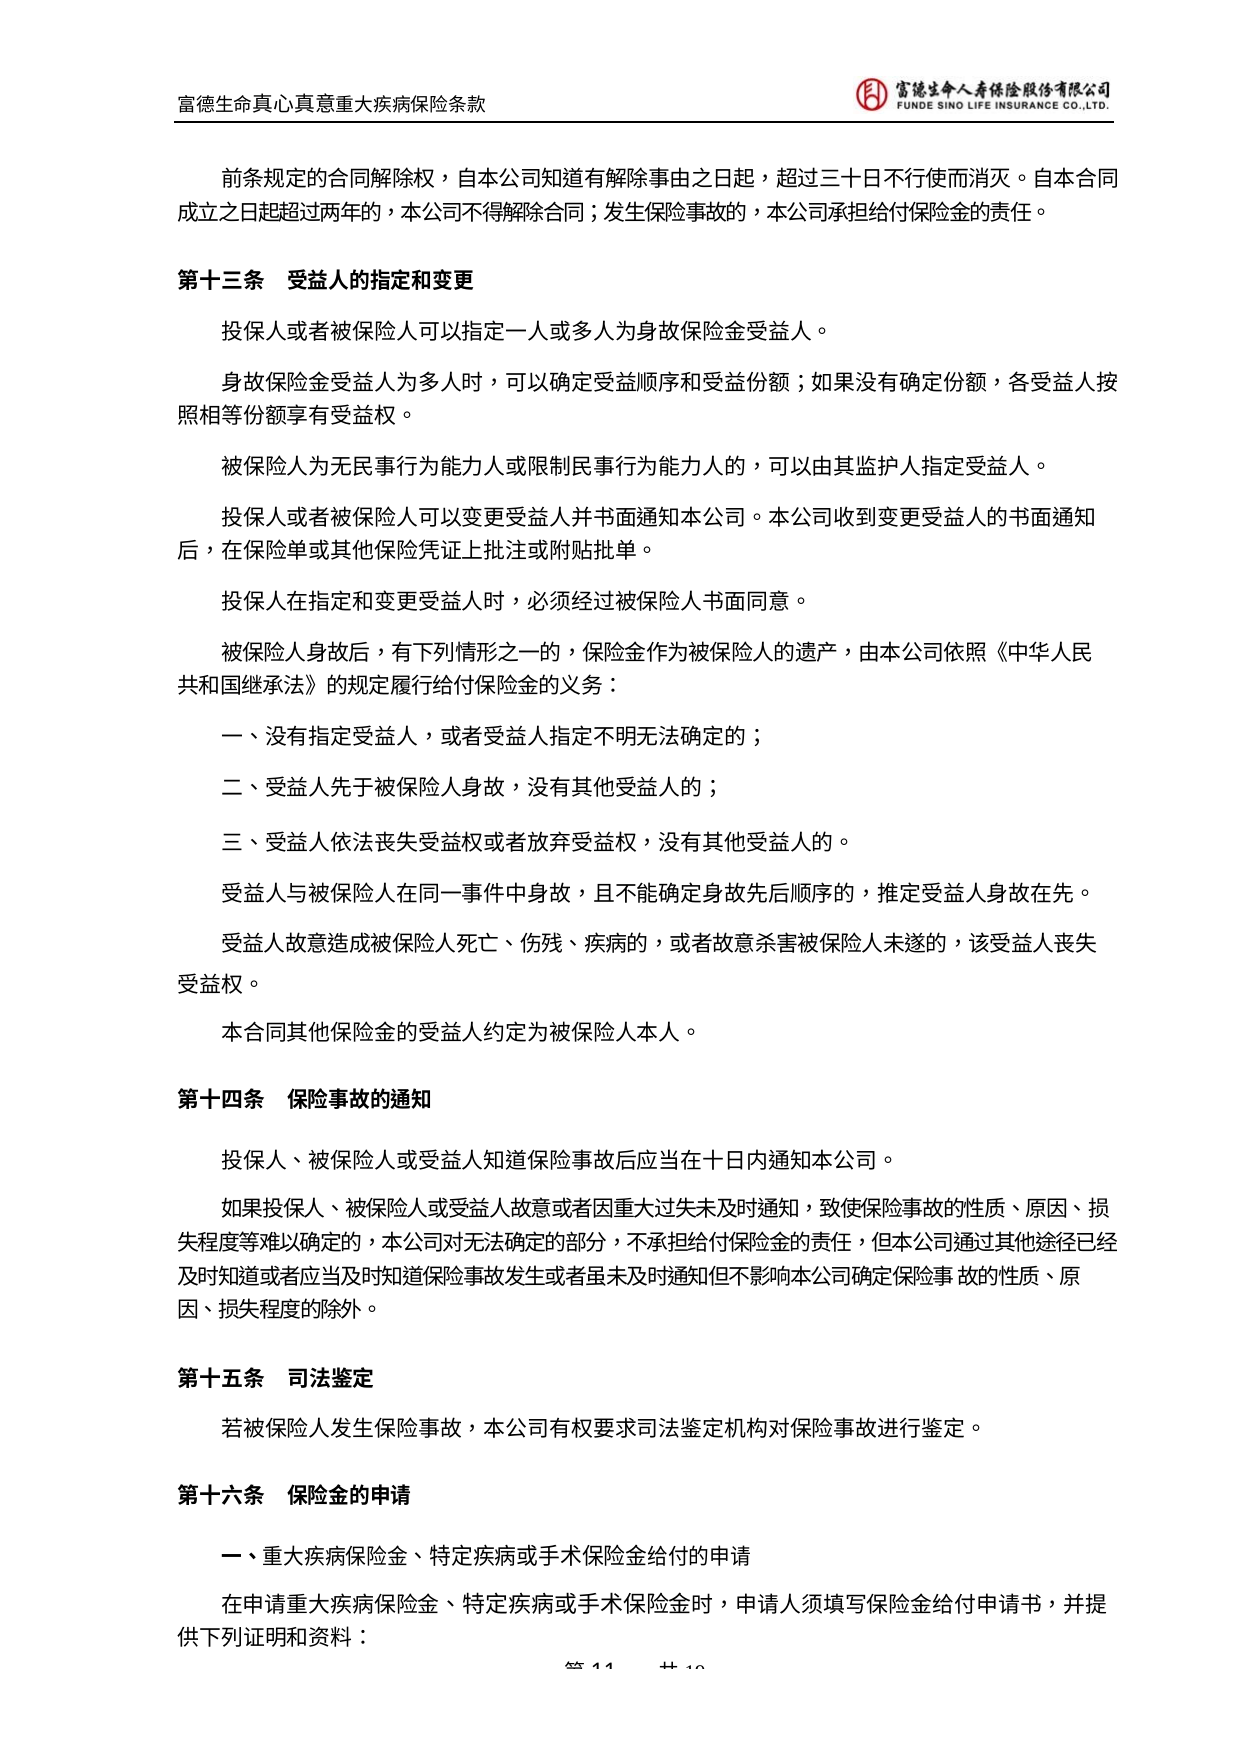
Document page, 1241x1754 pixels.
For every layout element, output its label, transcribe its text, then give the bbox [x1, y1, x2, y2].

text 受益权。 [177, 979, 1134, 996]
text 投保人或者被保险人可以变更受益人并书面通知本公司。本公司收到变更受益人的书面通知后，在保险单或其他保险凭证上批注或附贴批单。 [177, 502, 1111, 565]
text 被保险人身故后，有下列情形之一的，保险金作为被保险人的遗产，由本公司依照《中华人民共和国继承法》的规定履行给付保险金的义务： [177, 637, 1111, 700]
text 一、重大疾病保险金、特定疾病或手术保险金给付的申请 [221, 1548, 1134, 1569]
text 受益人与被保险人在同一事件中身故，且不能确定身故先后顺序的，推定受益人身故在先。受益人故意造成被保险人死亡、伤残、疾病的，或者故意杀害被保险人未遂的，该受益人丧失 [221, 877, 1111, 958]
text 一、没有指定受益人，或者受益人指定不明无法确定的； 二、受益人先于被保险人身故，没有其他受益人的； [221, 721, 768, 801]
text 投保人在指定和变更受益人时，必须经过被保险人书面同意。 [221, 586, 1134, 616]
text 前条规定的合同解除权，自本公司知道有解除事由之日起，超过三十日不行使而消灭。自本合同成立之日起超过两年的，本公司不得解除合同；发生保险事故的，本公司承担给付保险金的责任。 [177, 163, 1122, 227]
text 如果投保人、被保险人或受益人故意或者因重大过失未及时通知，致使保险事故的性质、原因、损失程度等难以确定的，本公司对无法确定的部分，不承担给付保险金的责任，但本公司通过其他途径已经及时知道或者应当及时知道保险事故发生或者虽未及时通知但不影响本公司确定保险事 故的性质、原因、损失程度的除外。 [177, 1193, 1122, 1324]
text 身故保险金受益人为多人时，可以确定受益顺序和受益份额；如果没有确定份额，各受益人按照相等份额享有受益权。 [177, 367, 1118, 430]
text 三、受益人依法丧失受益权或者放弃受益权，没有其他受益人的。 [221, 827, 1134, 857]
text 被保险人为无民事行为能力人或限制民事行为能力人的，可以由其监护人指定受益人。 [221, 451, 1134, 481]
text 投保人或者被保险人可以指定一人或多人为身故保险金受益人。 [221, 316, 1134, 346]
subtitle 第十三条 受益人的指定和变更 [177, 265, 1134, 295]
subtitle 第十五条 司法鉴定 [177, 1362, 1134, 1392]
picture [852, 76, 1111, 114]
text 若被保险人发生保险事故，本公司有权要求司法鉴定机构对保险事故进行鉴定。第十六条 保险金的申请 [177, 1413, 987, 1510]
text 投保人、被保险人或受益人知道保险事故后应当在十日内通知本公司。 [221, 1151, 1134, 1172]
text 在申请重大疾病保险金、特定疾病或手术保险金时，申请人须填写保险金给付申请书，并提供下列证明和资料： [177, 1588, 1111, 1652]
text 本合同其他保险金的受益人约定为被保险人本人。第十四条 保险事故的通知 [177, 1017, 703, 1114]
